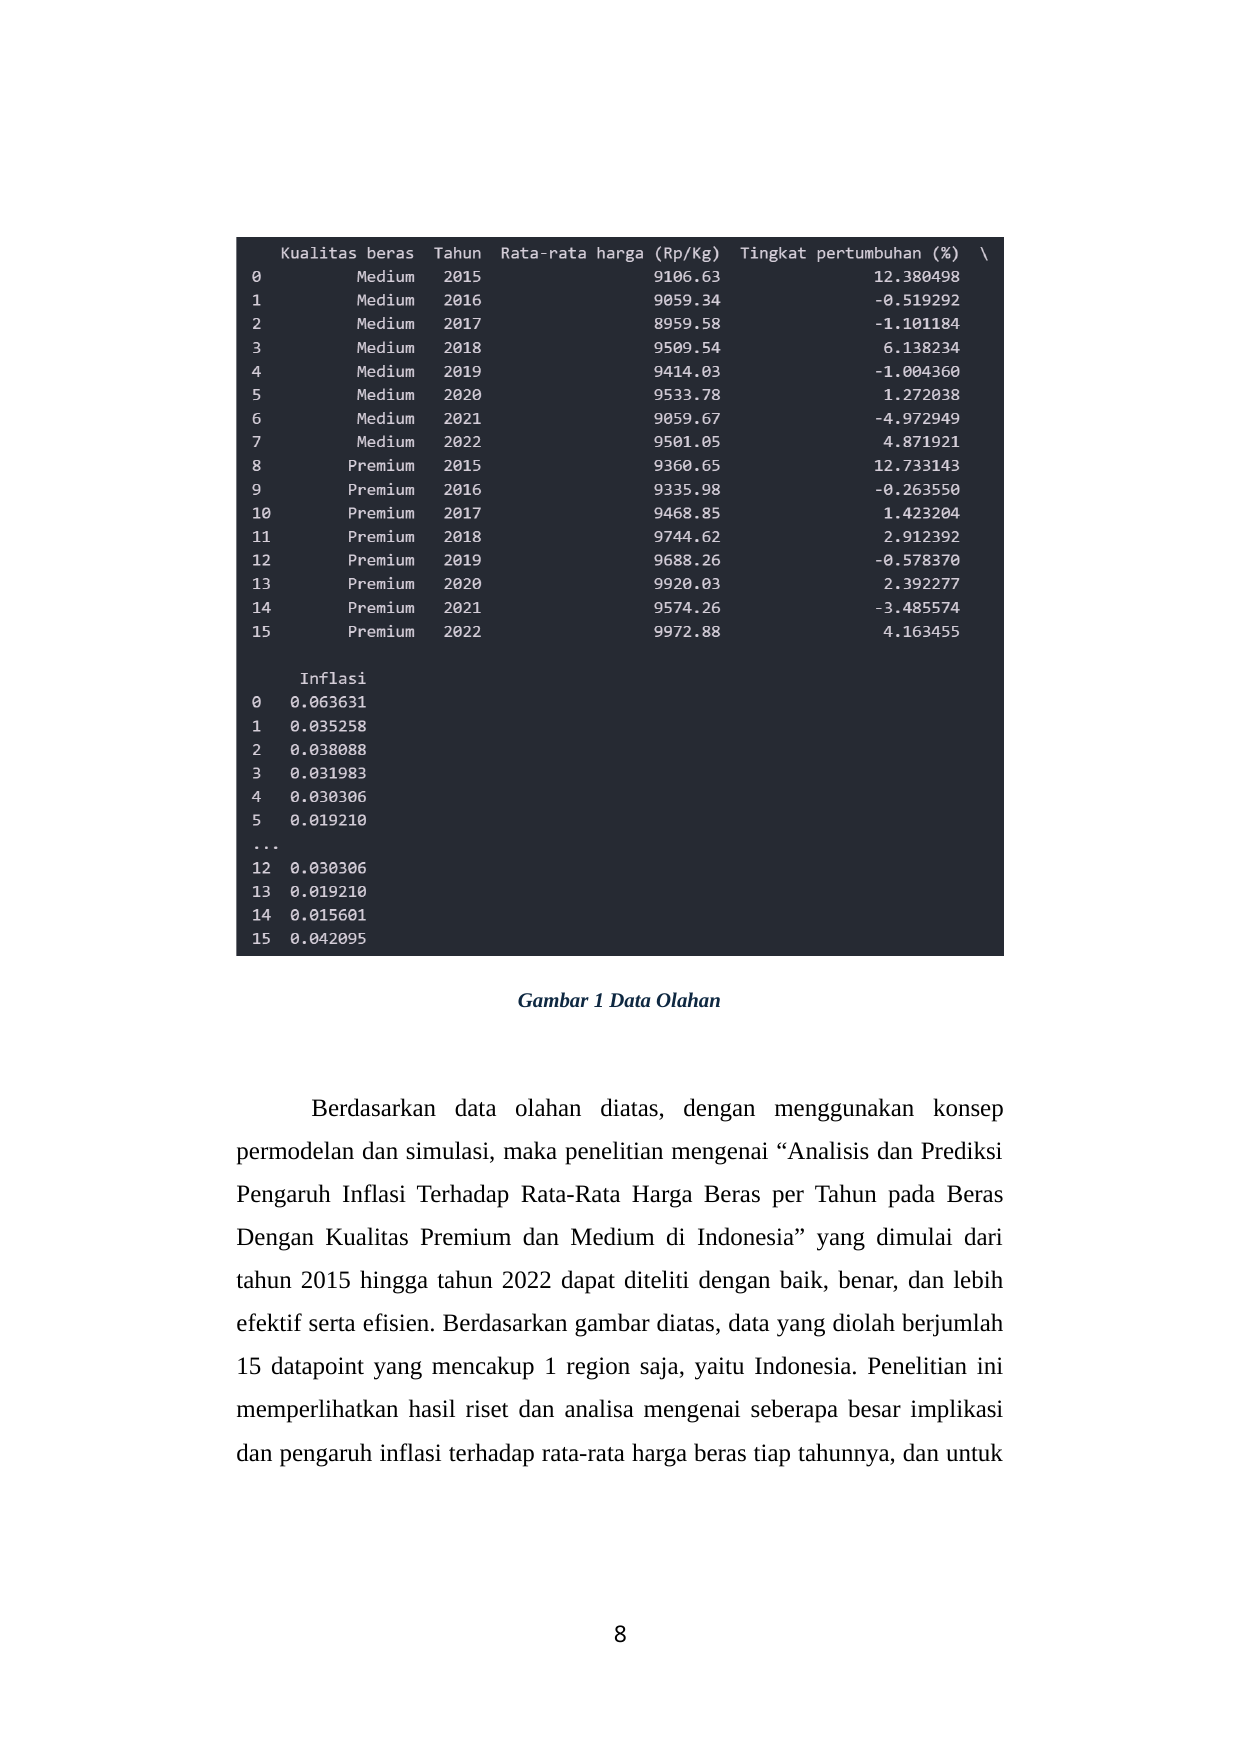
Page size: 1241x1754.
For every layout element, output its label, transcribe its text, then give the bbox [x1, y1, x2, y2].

text Gambar 1 Data Olahan [236, 988, 1004, 1012]
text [236, 1093, 1004, 1466]
picture [236, 237, 1004, 956]
